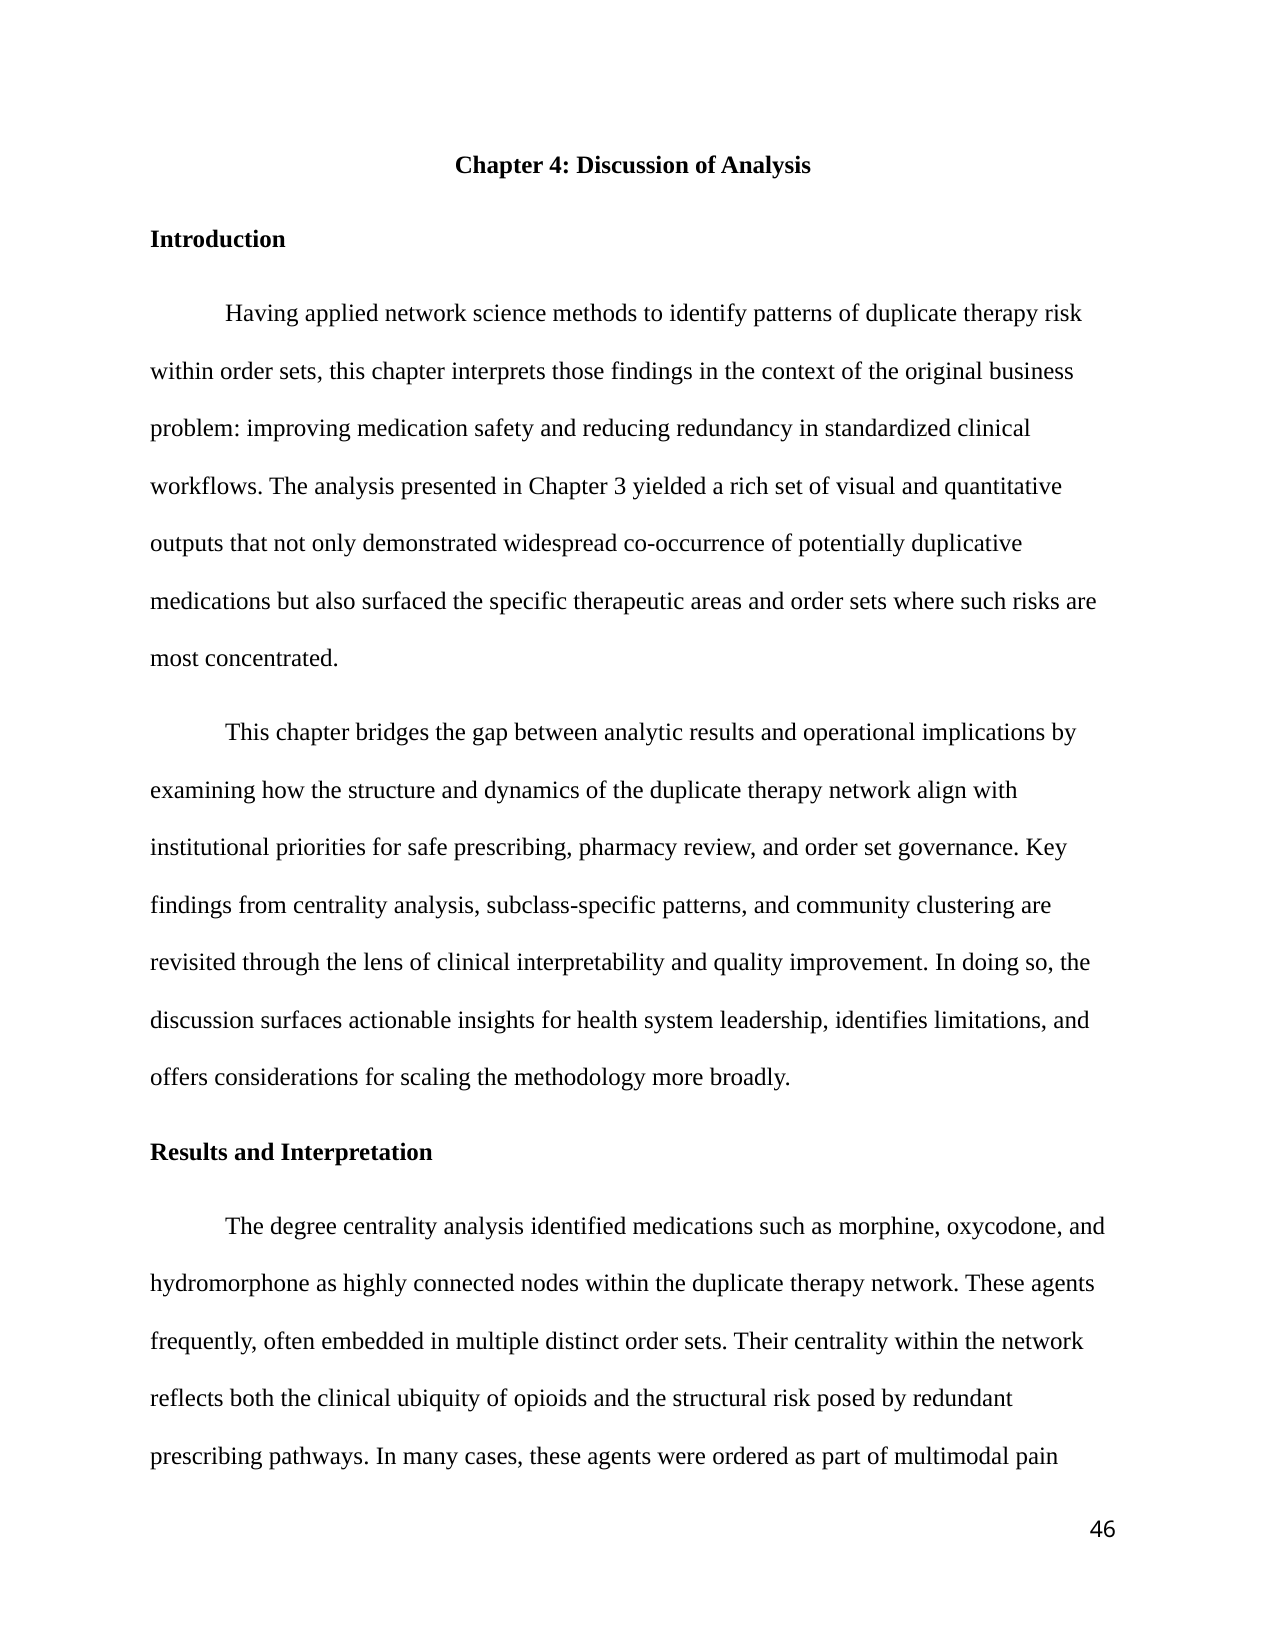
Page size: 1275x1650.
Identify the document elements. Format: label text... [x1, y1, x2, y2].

text Introduction [150, 224, 1116, 253]
text This chapter bridges the gap between analytic results and operational implications by examining how the structure and dynamics of the duplicate therapy network align with institutional priorities for safe prescribing, pharmacy review, and order set governance. Key findings from centrality analysis, subclass-specific patterns, and community clustering are revisited through the lens of clinical interpretability and quality improvement. In doing so, the discussion surfaces actionable insights for health system leadership, identifies limitations, and offers considerations for scaling the methodology more broadly. [150, 717, 1116, 1091]
text Results and Interpretation [150, 1137, 1116, 1165]
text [150, 1211, 1116, 1469]
text Chapter 4: Discussion of Analysis [150, 150, 1116, 179]
text Having applied network science methods to identify patterns of duplicate therapy risk within order sets, this chapter interprets those findings in the context of the original business problem: improving medication safety and reducing redundancy in standardized clinical workflows. The analysis presented in Chapter 3 yielded a rich set of visual and quantitative outputs that not only demonstrated widespread co-occurrence of potentially duplicative medications but also surfaced the specific therapeutic areas and order sets where such risks are most concentrated. [150, 298, 1116, 672]
